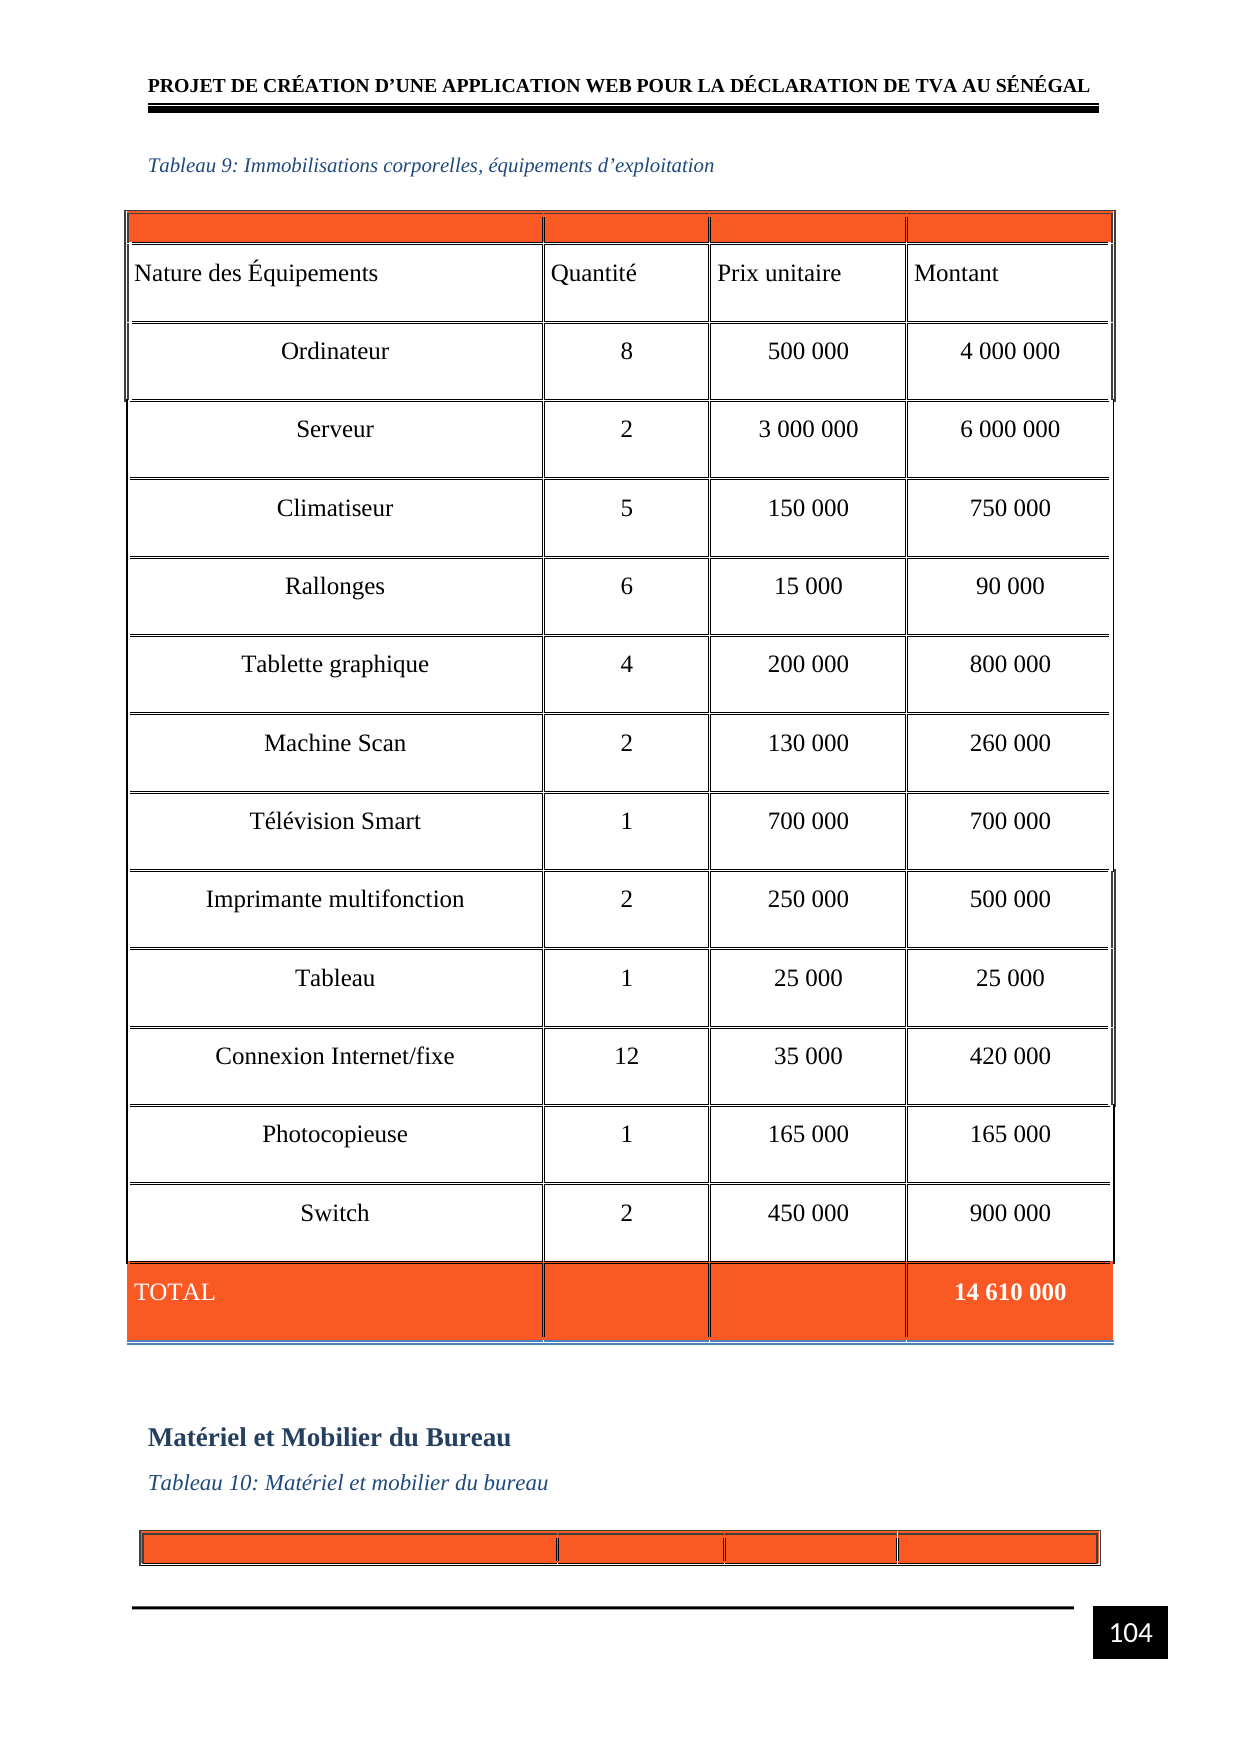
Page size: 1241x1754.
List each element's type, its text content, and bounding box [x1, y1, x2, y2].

table_cell Montant [907, 242, 1113, 321]
text Tableau 9: Immobilisations corporelles, équipements d’exploitation [148, 153, 1093, 177]
table_cell 2 [545, 715, 708, 791]
table_cell 450 000 [711, 1185, 905, 1261]
table_cell 130 000 [711, 715, 905, 791]
table_header [907, 214, 1111, 242]
table_cell 25 000 [907, 947, 1113, 1026]
table_cell 4 000 000 [908, 321, 1112, 399]
table_cell Switch [128, 1182, 543, 1261]
table_cell 8 [545, 324, 708, 399]
table_cell 500 000 [907, 869, 1113, 947]
table_cell [710, 1261, 907, 1340]
table_cell 14 610 000 [907, 1261, 1113, 1340]
table_header [725, 1535, 897, 1563]
table_cell 165 000 [711, 1107, 905, 1182]
table_cell 90 000 [908, 556, 1113, 634]
table_cell 1 [545, 794, 708, 869]
table_header [710, 211, 907, 242]
table_cell Quantité [545, 245, 708, 321]
table_cell 12 [545, 1029, 708, 1104]
table_cell TOTAL [127, 1261, 543, 1340]
table_cell 260 000 [907, 712, 1113, 791]
table_header [543, 211, 710, 242]
table_cell 15 000 [711, 559, 905, 634]
table_cell Télévision Smart [128, 791, 542, 869]
text Tableau 10: Matériel et mobilier du bureau [148, 1469, 1093, 1496]
table_cell Machine Scan [128, 712, 543, 791]
table_cell Photocopieuse [128, 1104, 543, 1182]
subtitle Matériel et Mobilier du Bureau [148, 1421, 1093, 1452]
table_cell 800 000 [907, 634, 1113, 712]
table_cell Climatiseur [128, 477, 543, 556]
table_cell Tablette graphique [128, 634, 543, 712]
table_cell 25 000 [711, 950, 905, 1026]
table_cell Connexion Internet/fixe [128, 1026, 542, 1104]
table_cell 2 [545, 1185, 708, 1261]
table_cell 750 000 [907, 477, 1113, 556]
table_cell 4 [545, 637, 708, 712]
table_cell 5 [545, 480, 708, 556]
table_cell 3 000 000 [711, 402, 905, 477]
table_cell 165 000 [907, 1104, 1113, 1182]
table_cell Rallonges [128, 556, 542, 634]
table_header [141, 1531, 558, 1563]
table_cell [543, 1261, 710, 1340]
table_cell Ordinateur [129, 321, 542, 399]
table_cell 700 000 [711, 794, 905, 869]
table_cell Serveur [128, 399, 543, 477]
table_cell 2 [545, 872, 708, 947]
table_cell 420 000 [908, 1026, 1112, 1104]
table_cell Nature des Équipements [127, 242, 543, 321]
table_header [558, 1531, 725, 1563]
table_cell 6 [545, 559, 708, 634]
table_cell 1 [545, 950, 708, 1026]
table_cell 35 000 [711, 1029, 905, 1104]
table_cell 700 000 [908, 791, 1113, 869]
table_cell 900 000 [907, 1182, 1113, 1261]
table_cell 200 000 [711, 637, 905, 712]
table_cell 250 000 [711, 872, 905, 947]
table_cell Prix unitaire [711, 245, 905, 321]
table_header [898, 1535, 1096, 1563]
table_cell 6 000 000 [907, 399, 1113, 477]
table_cell 1 [545, 1107, 708, 1182]
table_cell 2 [545, 402, 708, 477]
table_header [129, 214, 543, 242]
table_cell Tableau [128, 947, 543, 1026]
table_cell 150 000 [711, 480, 905, 556]
table_cell 500 000 [711, 324, 905, 399]
table_cell Imprimante multifonction [128, 869, 543, 947]
